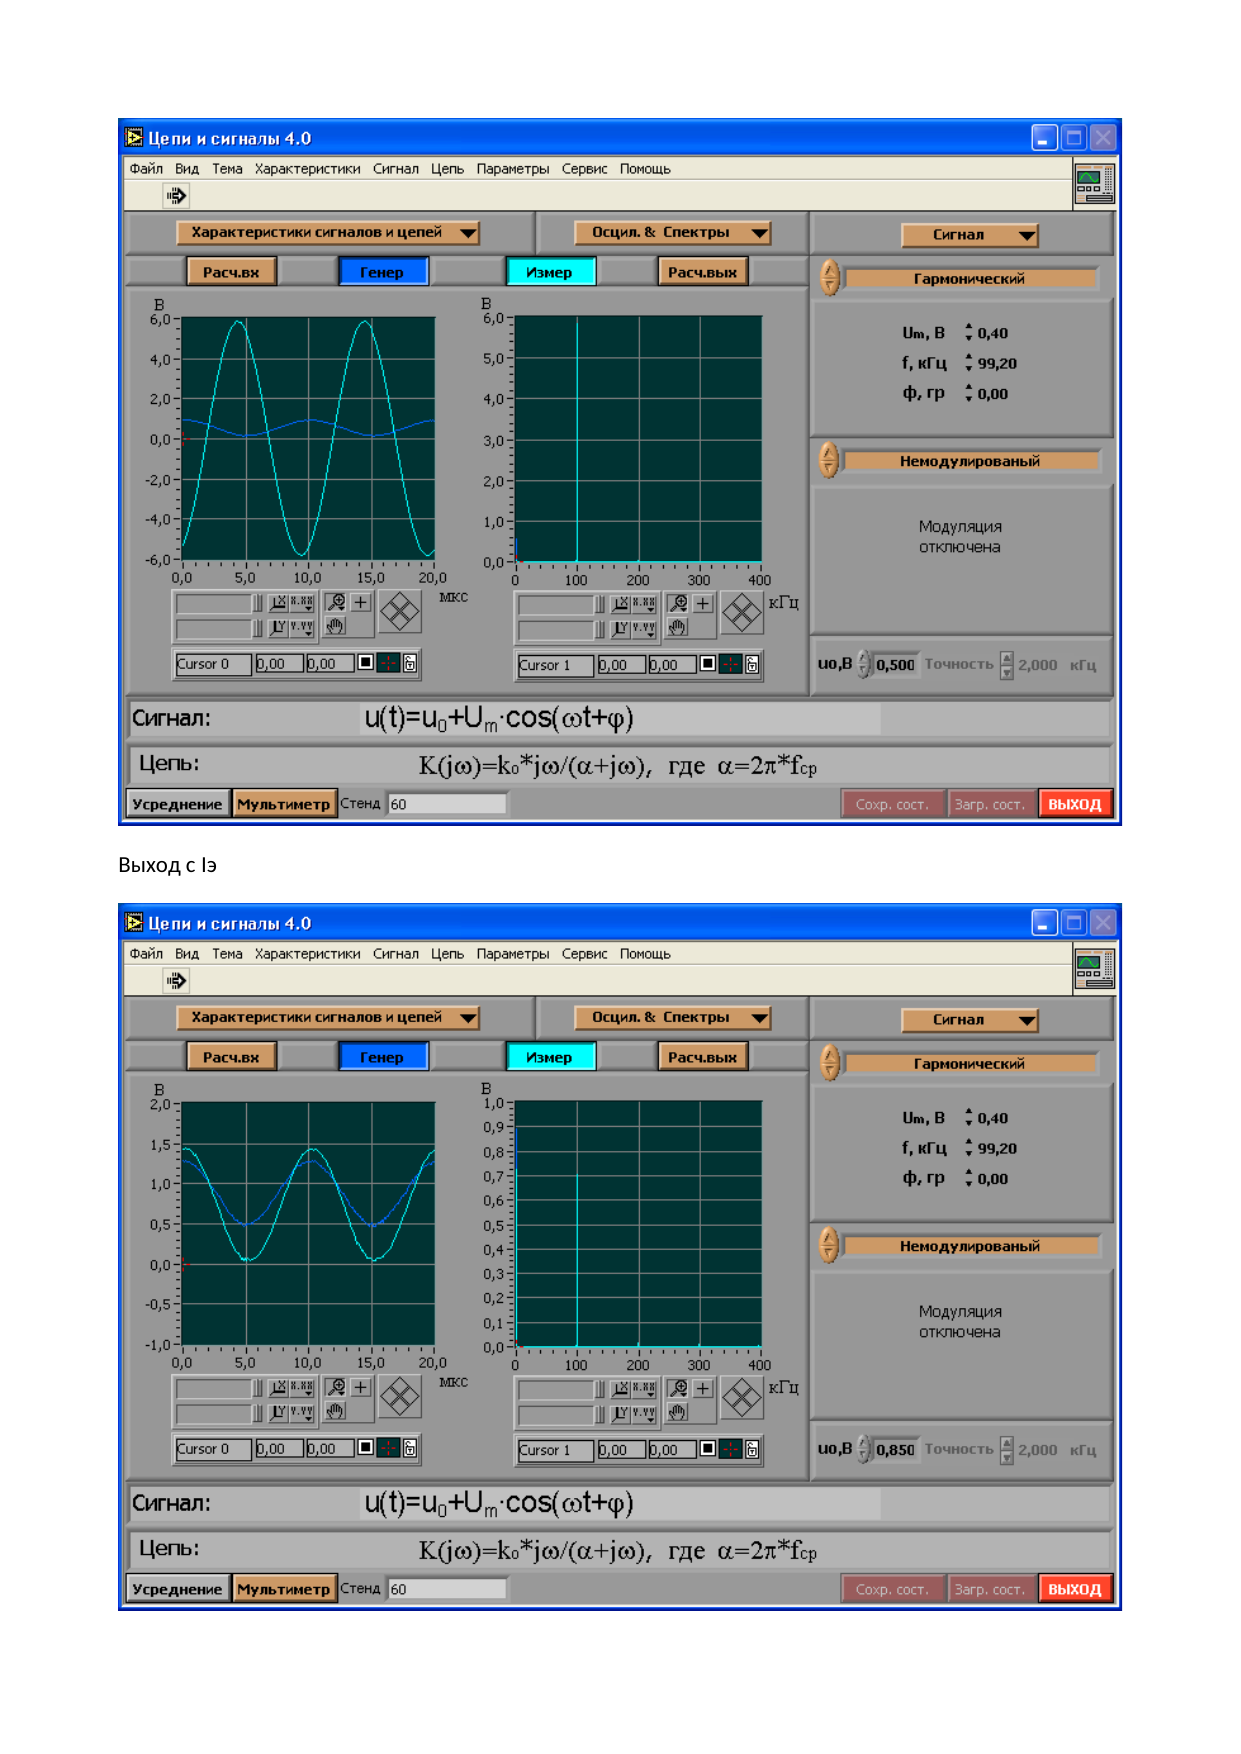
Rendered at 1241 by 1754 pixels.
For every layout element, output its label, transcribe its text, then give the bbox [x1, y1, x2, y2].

picture [118, 118, 1123, 826]
picture [118, 903, 1123, 1611]
text Выход с Iэ [118, 851, 1122, 878]
